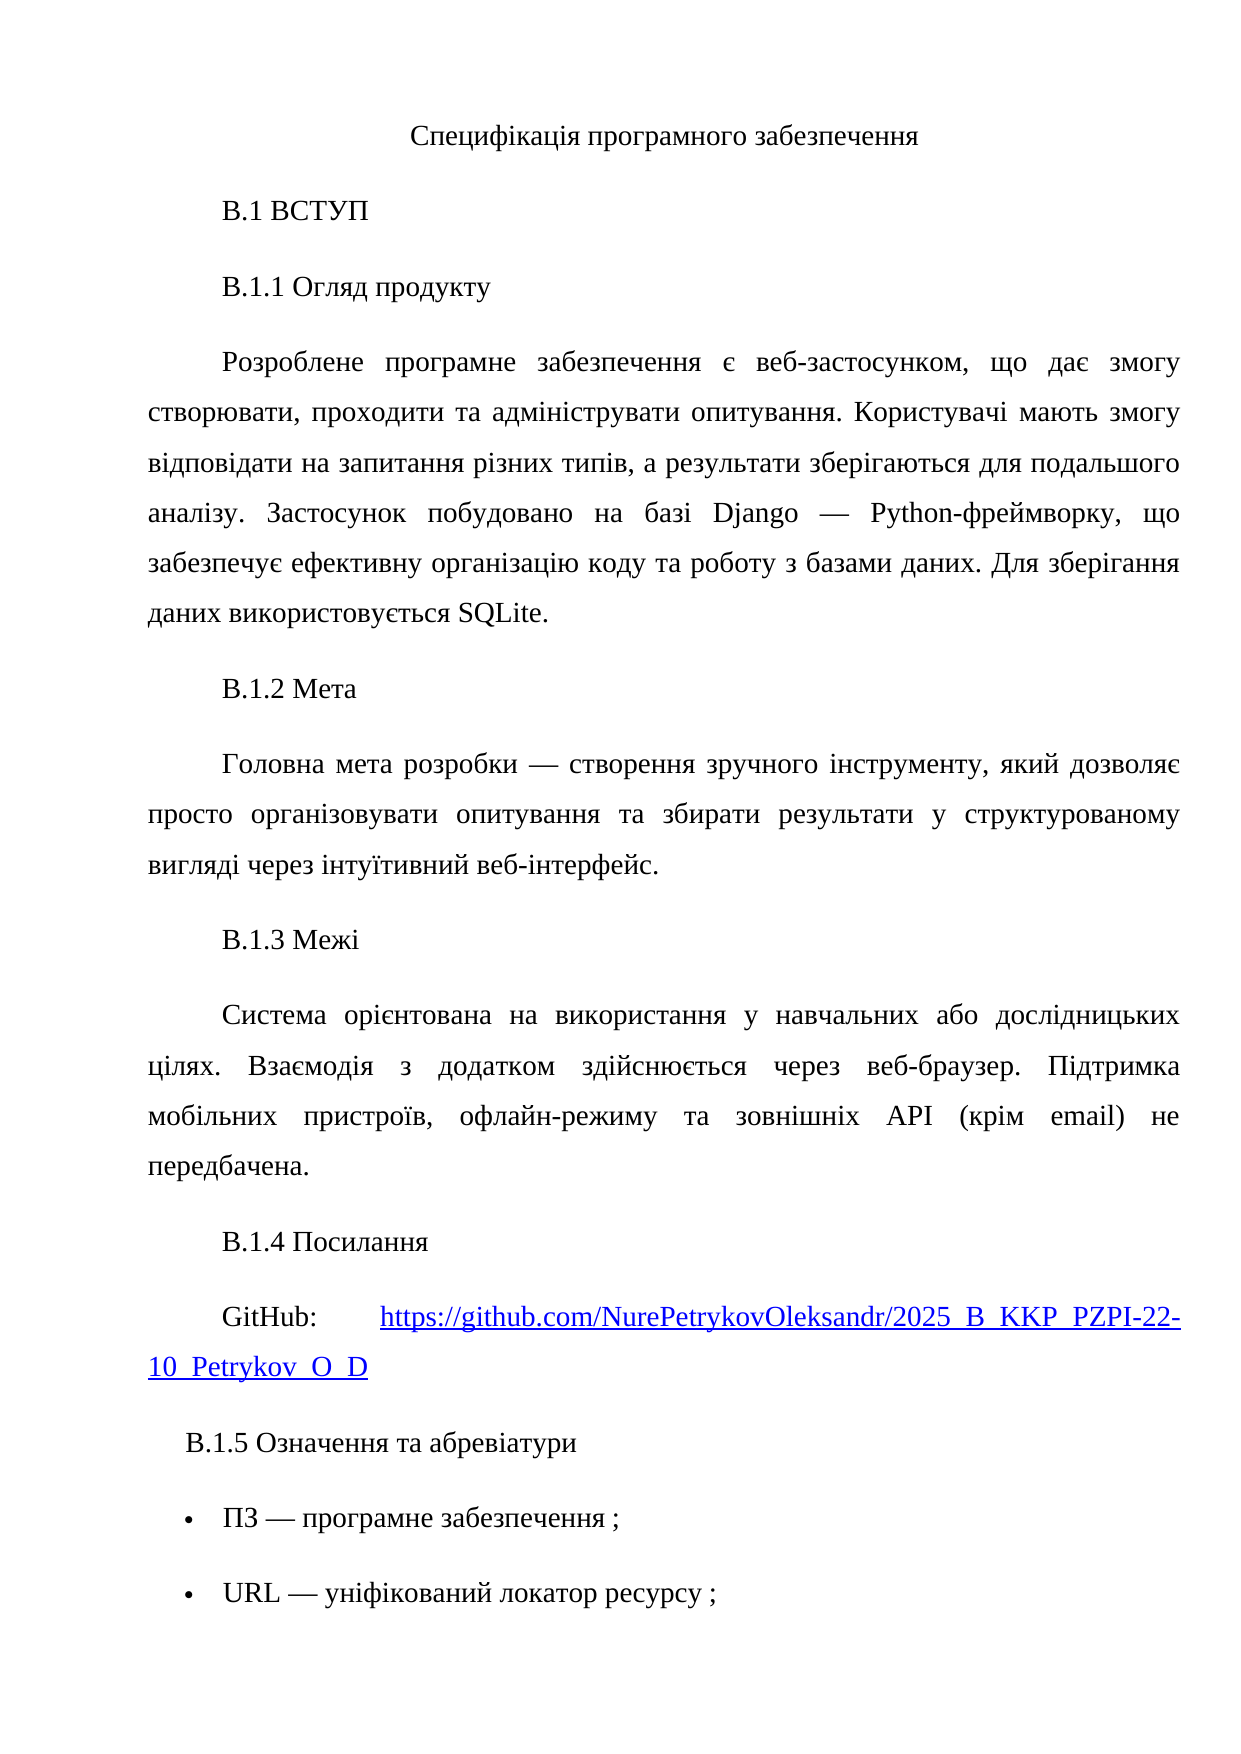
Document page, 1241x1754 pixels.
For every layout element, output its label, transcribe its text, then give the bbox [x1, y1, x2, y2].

text В.1.5 Означення та абревіатури [148, 1425, 1181, 1458]
list URL — уніфікований локатор ресурсу ; [185, 1575, 1181, 1609]
text Головна мета розробки — створення зручного інструменту, який дозволяє просто організовувати опитування та збирати результати у структурованому вигляді через інтуїтивний веб-інтерфейс. [148, 746, 1181, 880]
text Розроблене програмне забезпечення є веб-застосунком, що дає змогу створювати, проходити та адмініструвати опитування. Користувачі мають змогу відповідати на запитання різних типів, а результати зберігаються для подальшого аналізу. Застосунок побудовано на базі Django — Python-фреймворку, що забезпечує ефективну організацію коду та роботу з базами даних. Для зберігання даних використовується SQLite. [148, 344, 1181, 629]
text В.1.2 Мета [148, 671, 1181, 704]
list ПЗ — програмне забезпечення ; [185, 1500, 1181, 1533]
text В.1.4 Посилання [148, 1224, 1181, 1257]
text В.1.1 Огляд продукту [148, 269, 1181, 302]
text В.1 ВСТУП [148, 193, 1181, 227]
text GitHub: https://github.com/NurePetrykovOleksandr/2025_B_KKP_PZPI-22-10_Petrykov_O_D [148, 1299, 1181, 1383]
text Система орієнтована на використання у навчальних або дослідницьких цілях. Взаємодія з додатком здійснюється через веб-браузер. Підтримка мобільних пристроїв, офлайн-режиму та зовнішніх API (крім email) не передбачена. [148, 997, 1181, 1182]
text В.1.3 Межі [148, 922, 1181, 956]
text Специфікація програмного забезпечення [148, 118, 1181, 152]
